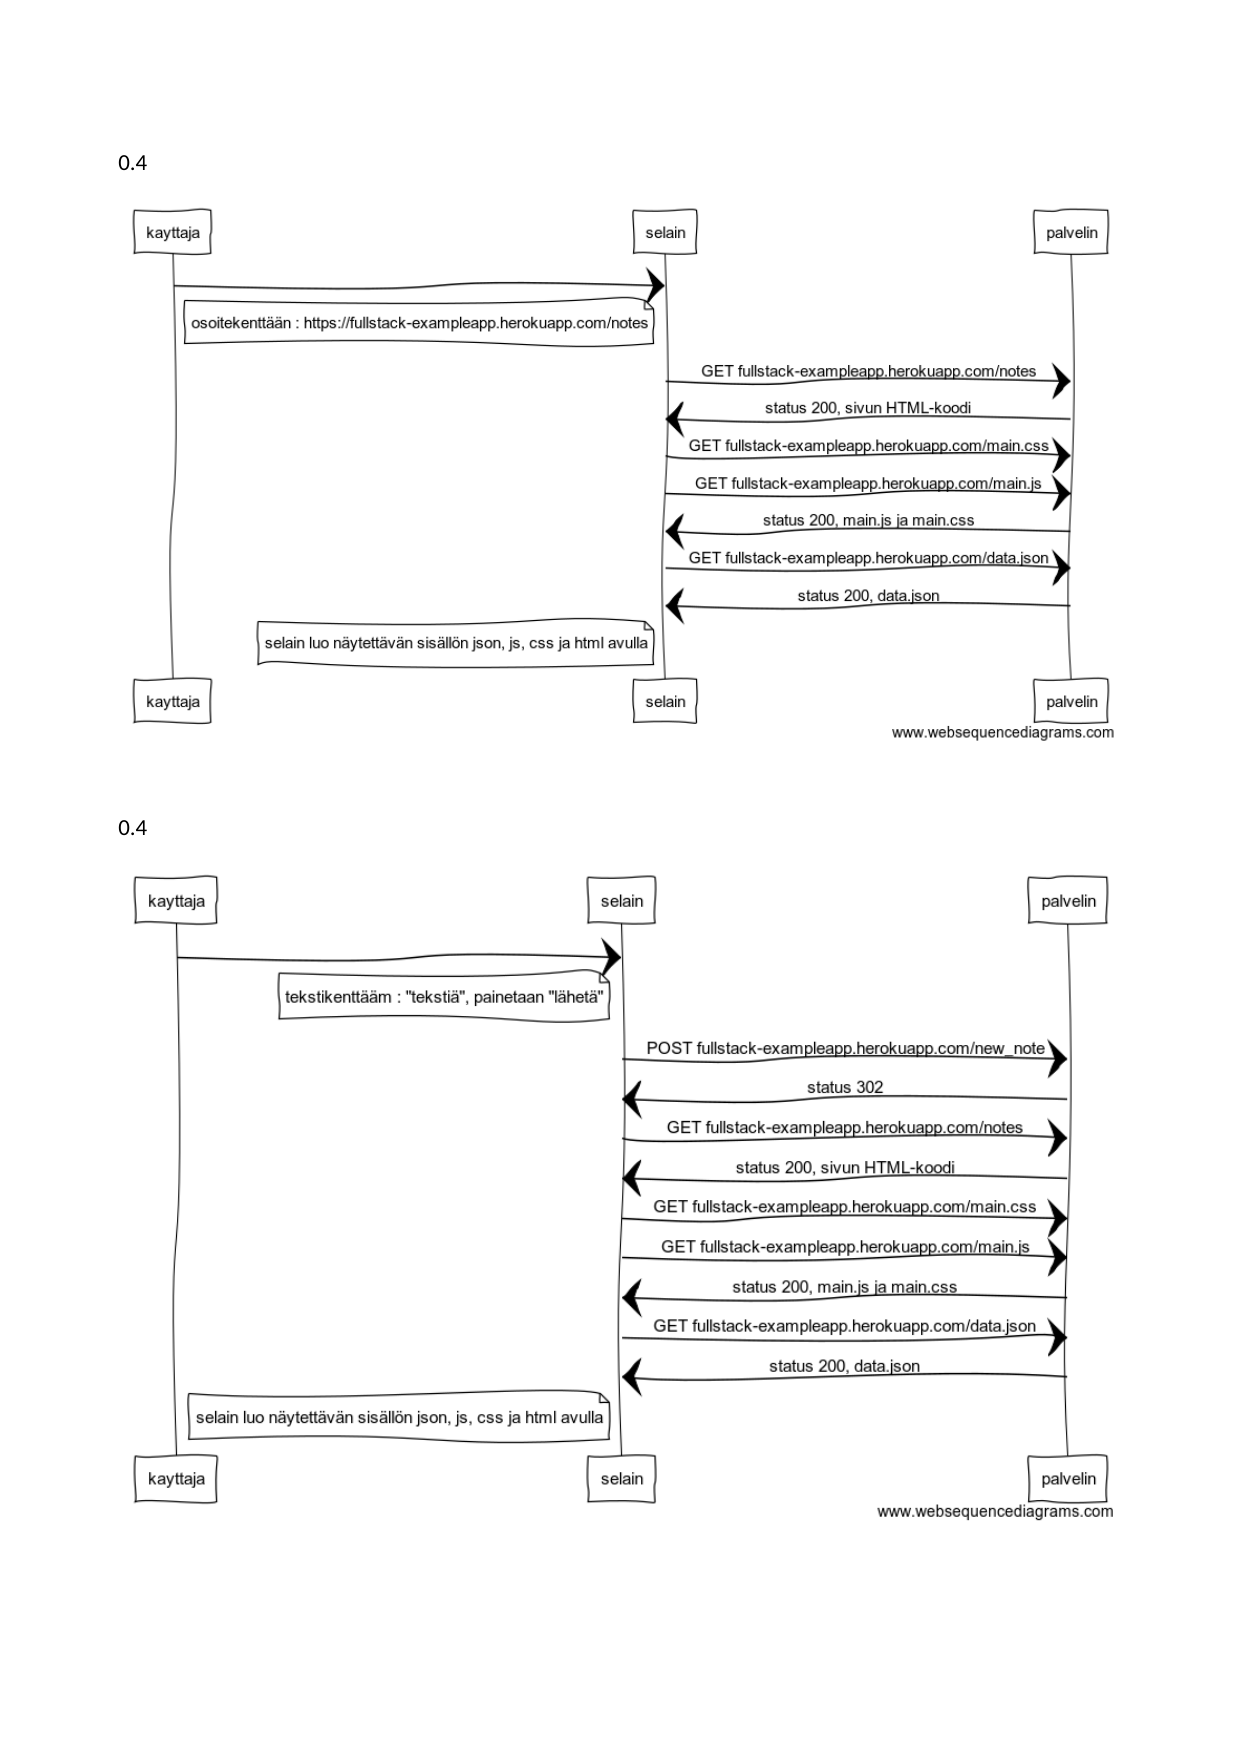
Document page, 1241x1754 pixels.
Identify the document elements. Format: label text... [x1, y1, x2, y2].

text 0.4 [118, 813, 1122, 841]
picture [118, 194, 1123, 748]
picture [118, 860, 1123, 1528]
text 0.4 [118, 148, 1122, 176]
